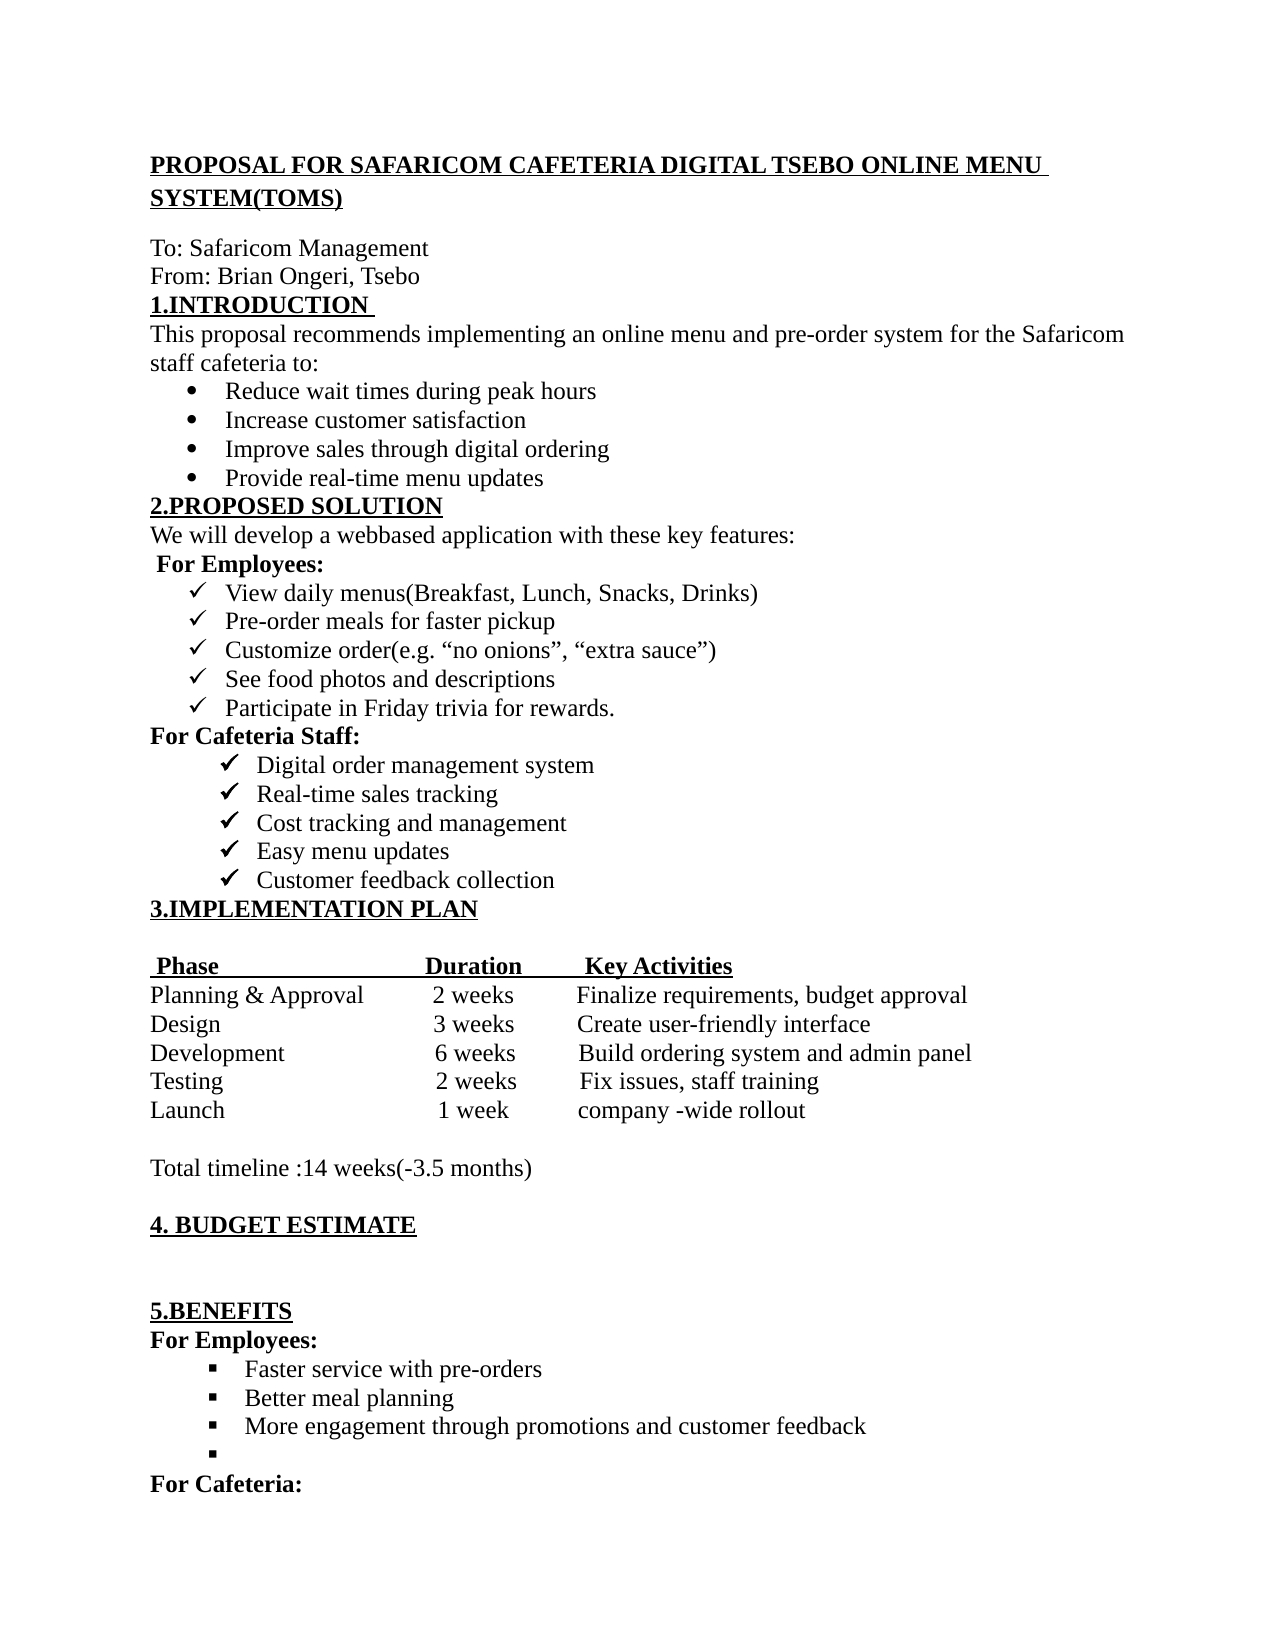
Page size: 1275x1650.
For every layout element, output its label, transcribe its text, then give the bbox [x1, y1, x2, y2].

list Digital order management system [219, 750, 1125, 779]
list Participate in Friday trivia for rewards. [187, 693, 1125, 721]
list Improve sales through digital ordering [187, 434, 1125, 463]
list Real-time sales tracking [219, 779, 1125, 808]
list See food photos and descriptions [187, 664, 1125, 693]
text To: Safaricom Management [150, 233, 1125, 261]
text For Employees: [150, 549, 1125, 578]
list Faster service with pre-orders [207, 1354, 1125, 1383]
list Provide real-time menu updates [187, 463, 1125, 491]
text Launch 1 week company -wide rollout [150, 1095, 1125, 1124]
list Increase customer satisfaction [187, 405, 1125, 434]
list Customize order(e.g. “no onions”, “extra sauce”) [187, 635, 1125, 664]
text Planning & Approval 2 weeks Finalize requirements, budget approval [150, 980, 1125, 1009]
text Phase Duration Key Activities [150, 951, 1125, 980]
text 5.BENEFITS [150, 1296, 1125, 1325]
list Cost tracking and management [219, 808, 1125, 836]
text For Cafeteria: [150, 1469, 1125, 1498]
text Total timeline :14 weeks(-3.5 months) [150, 1153, 1125, 1181]
list Reduce wait times during peak hours [187, 376, 1125, 405]
text 2.PROPOSED SOLUTION [150, 491, 1125, 520]
text 3.IMPLEMENTATION PLAN [150, 894, 1125, 923]
list Customer feedback collection [219, 865, 1125, 894]
text For Employees: [150, 1325, 1125, 1354]
list Easy menu updates [219, 836, 1125, 865]
text 1.INTRODUCTION [150, 290, 1125, 319]
text We will develop a webbased application with these key features: [150, 520, 1125, 549]
text From: Brian Ongeri, Tsebo [150, 261, 1125, 290]
text For Cafeteria Staff: [150, 721, 1125, 750]
text Development 6 weeks Build ordering system and admin panel [150, 1038, 1125, 1066]
list View daily menus(Breakfast, Lunch, Snacks, Drinks) [187, 578, 1125, 606]
list More engagement through promotions and customer feedback [207, 1411, 1125, 1440]
list Pre-order meals for faster pickup [187, 606, 1125, 635]
text This proposal recommends implementing an online menu and pre-order system for the Safaricom staff cafeteria to: [150, 319, 1125, 376]
text PROPOSAL FOR SAFARICOM CAFETERIA DIGITAL TSEBO ONLINE MENU SYSTEM(TOMS) [150, 150, 1125, 212]
list Better meal planning [207, 1383, 1125, 1411]
text Testing 2 weeks Fix issues, staff training [150, 1066, 1125, 1095]
text 4. BUDGET ESTIMATE [150, 1210, 1125, 1239]
text Design 3 weeks Create user-friendly interface [150, 1009, 1125, 1038]
